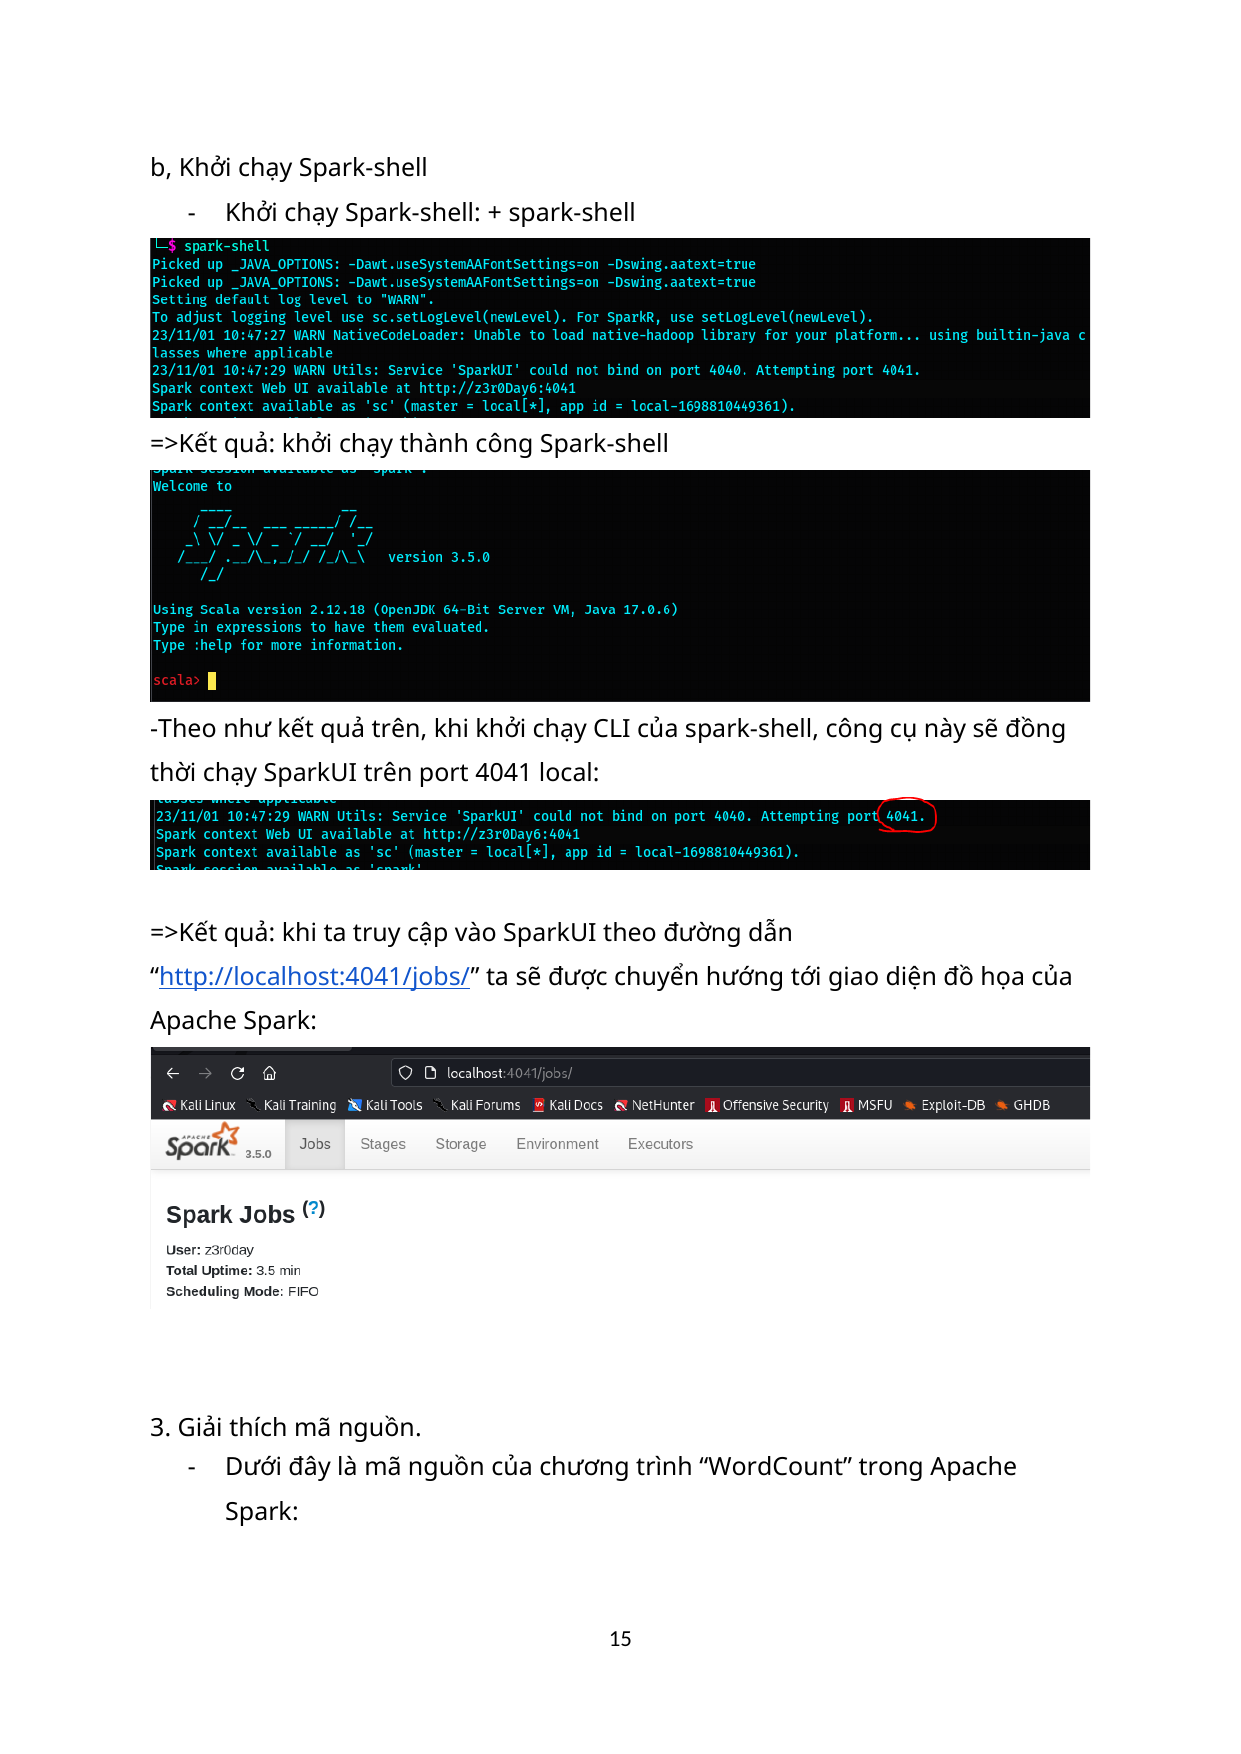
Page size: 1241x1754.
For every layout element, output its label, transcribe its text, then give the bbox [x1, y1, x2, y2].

picture [150, 1047, 1091, 1309]
picture [150, 238, 1091, 418]
text =>Kết quả: khi ta truy cập vào SparkUI theo đường dẫn “http://localhost:4041/jobs/” ta sẽ được chuyển hướng tới giao diện đồ họa của Apache Spark: [150, 914, 1090, 1037]
text b, Khởi chạy Spark-shell [150, 150, 1090, 184]
picture [150, 470, 1091, 702]
picture [150, 797, 1091, 870]
list Dưới đây là mã nguồn của chương trình “WordCount” trong Apache Spark: [187, 1449, 1090, 1527]
text -Theo như kết quả trên, khi khởi chạy CLI của spark-shell, công cụ này sẽ đồng thời chạy SparkUI trên port 4041 local: [150, 710, 1090, 797]
subtitle 3. Giải thích mã nguồn. [150, 1410, 1090, 1444]
list Khởi chạy Spark-shell: + spark-shell [187, 194, 1090, 228]
text =>Kết quả: khởi chạy thành công Spark-shell [150, 426, 1090, 460]
